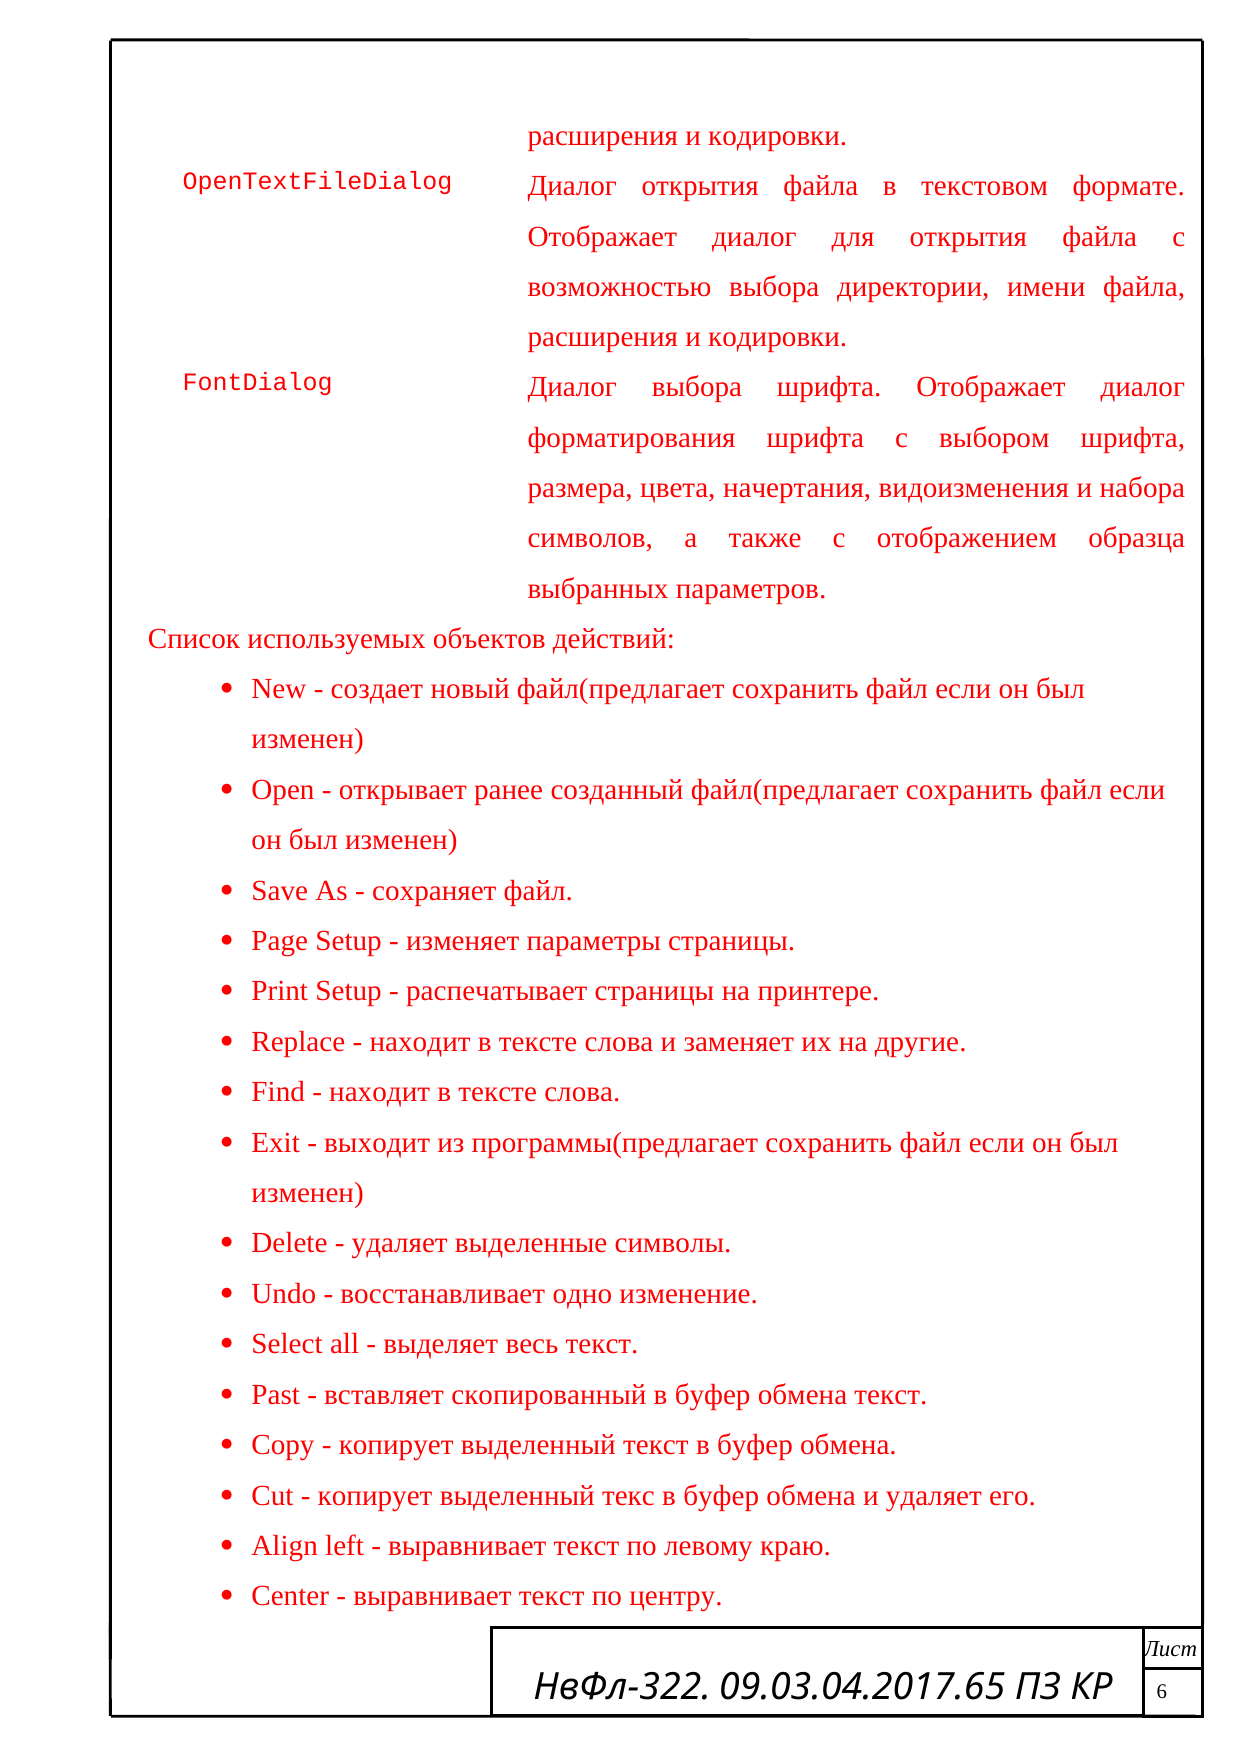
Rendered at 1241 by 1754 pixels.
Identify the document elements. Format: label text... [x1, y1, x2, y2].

list New - создает новый файл(предлагает сохранить файл если он был изменен) [222, 671, 1181, 755]
list Open - открывает ранее созданный файл(предлагает сохранить файл если он был изменен) [222, 772, 1181, 856]
list Find - находит в тексте слова. [222, 1074, 1181, 1108]
list Page Setup - изменяет параметры страницы. [222, 923, 1181, 957]
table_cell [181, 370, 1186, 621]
list Print Setup - распечатывает страницы на принтере. [222, 973, 1181, 1007]
list Undo - восстанавливает одно изменение. [222, 1276, 1181, 1309]
list Cut - копирует выделенный текс в буфер обмена и удаляет его. [222, 1478, 1181, 1511]
list Past - вставляет скопированный в буфер обмена текст. [222, 1377, 1181, 1410]
list Delete - удаляет выделенные символы. [222, 1226, 1181, 1259]
list Center - выравнивает текст по центру. [222, 1578, 1181, 1612]
list Replace - находит в тексте слова и заменяет их на другие. [222, 1024, 1181, 1058]
list Save As - сохраняет файл. [222, 873, 1181, 906]
list Copy - копирует выделенный текст в буфер обмена. [222, 1427, 1181, 1461]
list Exit - выходит из программы(предлагает сохранить файл если он был изменен) [222, 1125, 1181, 1209]
list Align left - выравнивает текст по левому краю. [222, 1528, 1181, 1562]
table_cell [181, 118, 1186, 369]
list Select all - выделяет весь текст. [222, 1326, 1181, 1360]
text Список используемых объектов действий: [148, 621, 1181, 654]
